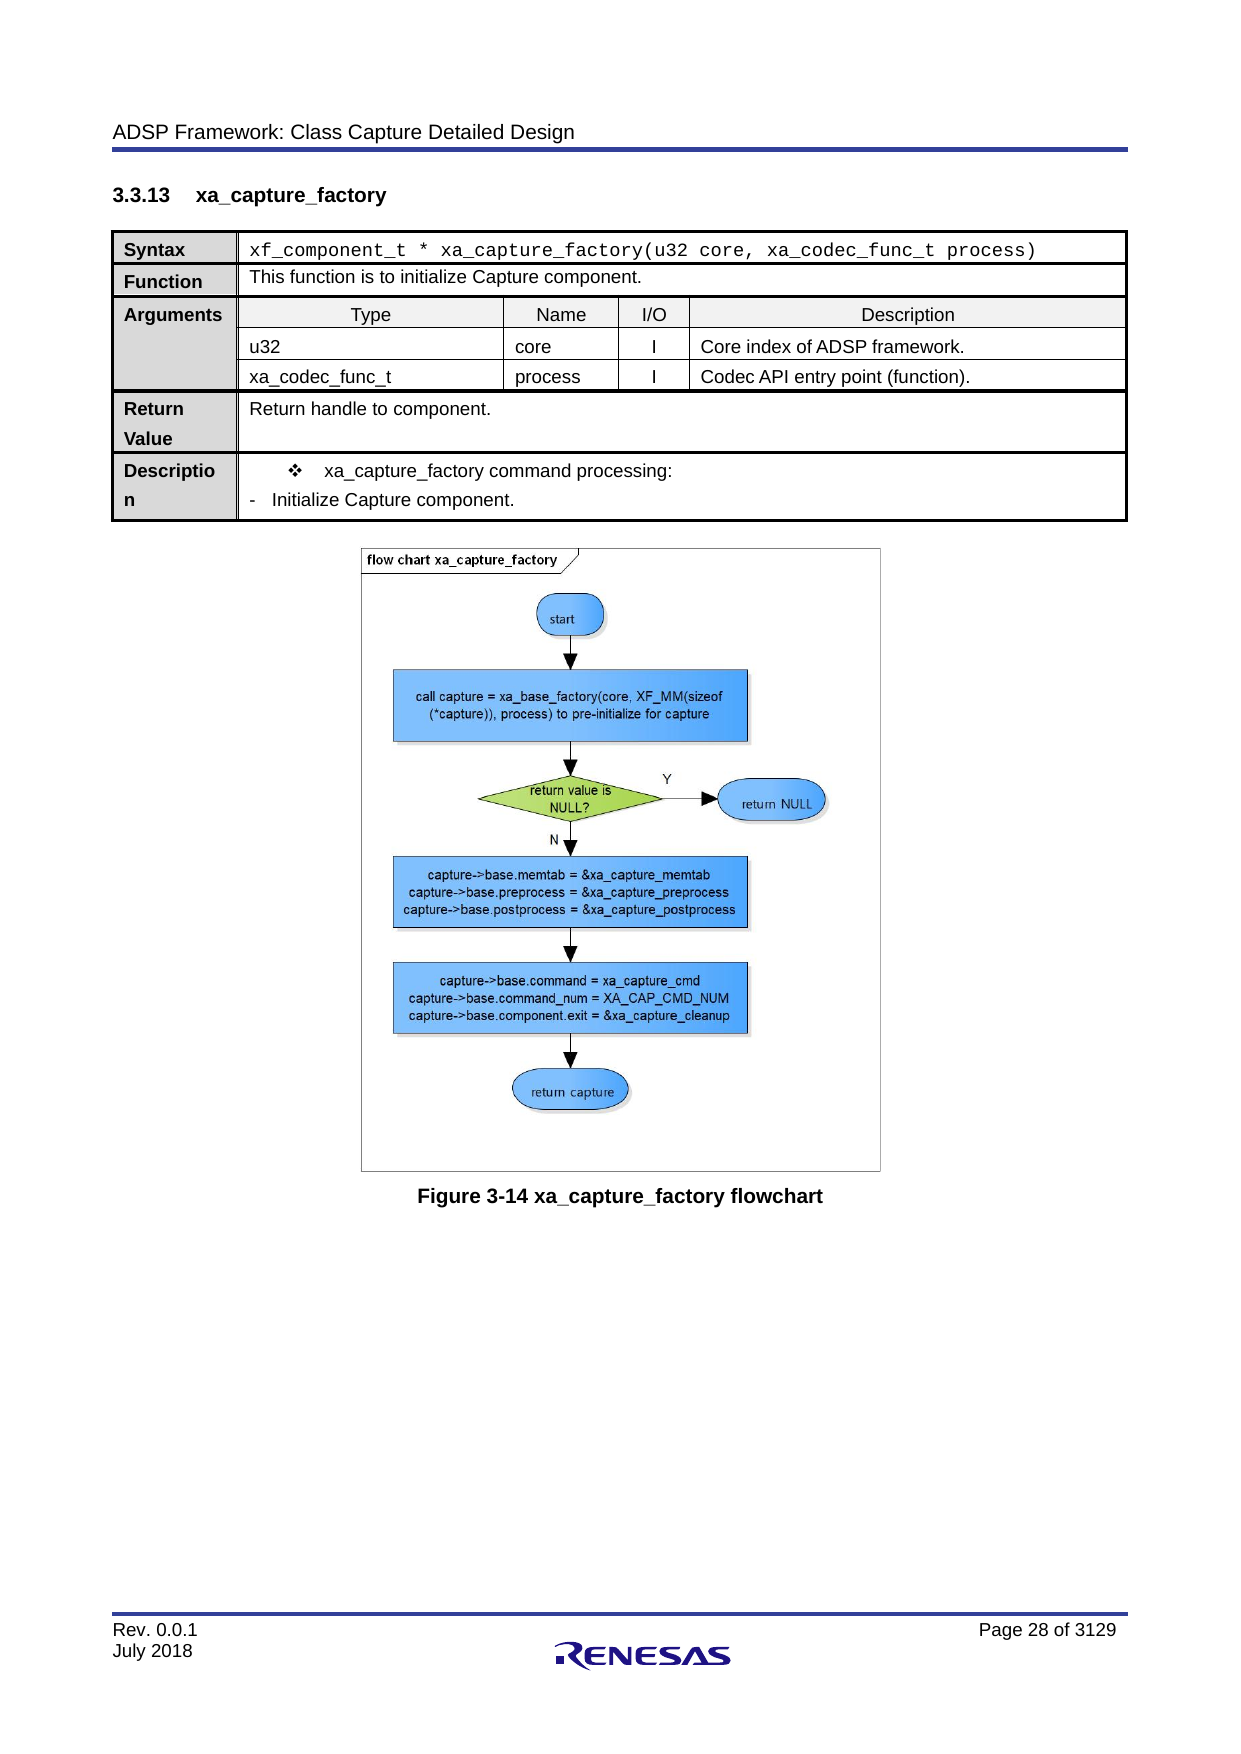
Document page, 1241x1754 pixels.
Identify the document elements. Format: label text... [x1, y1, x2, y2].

table_cell xa_capture_factory command processing: - Initialize Capture component. [239, 454, 1125, 519]
table_cell core [504, 328, 618, 359]
table_cell xa_codec_func_t [239, 360, 503, 389]
table_header xf_component_t * xa_capture_factory(u32 core, xa_codec_func_t process) [239, 233, 1125, 262]
table_cell I [619, 360, 689, 389]
table_header Syntax [114, 233, 236, 262]
table_cell u32 [239, 328, 503, 359]
table_cell Description [114, 454, 236, 519]
table_cell Description [690, 298, 1125, 327]
table_cell Codec API entry point (function). [690, 360, 1125, 389]
table_cell Core index of ADSP framework. [690, 328, 1125, 359]
table_cell I/O [619, 298, 689, 327]
picture [359, 546, 881, 1172]
table_cell Return Value [114, 393, 236, 451]
table_cell Return handle to component. [239, 393, 1125, 451]
table_cell Type [239, 298, 503, 327]
table_cell This function is to initialize Capture component. [239, 265, 1125, 294]
table_cell Function [114, 265, 236, 294]
table_cell Arguments [114, 298, 236, 389]
table_cell I [619, 328, 689, 359]
subtitle xa_capture_factory [112, 178, 1128, 209]
table_cell Name [504, 298, 618, 327]
table_cell process [504, 360, 618, 389]
